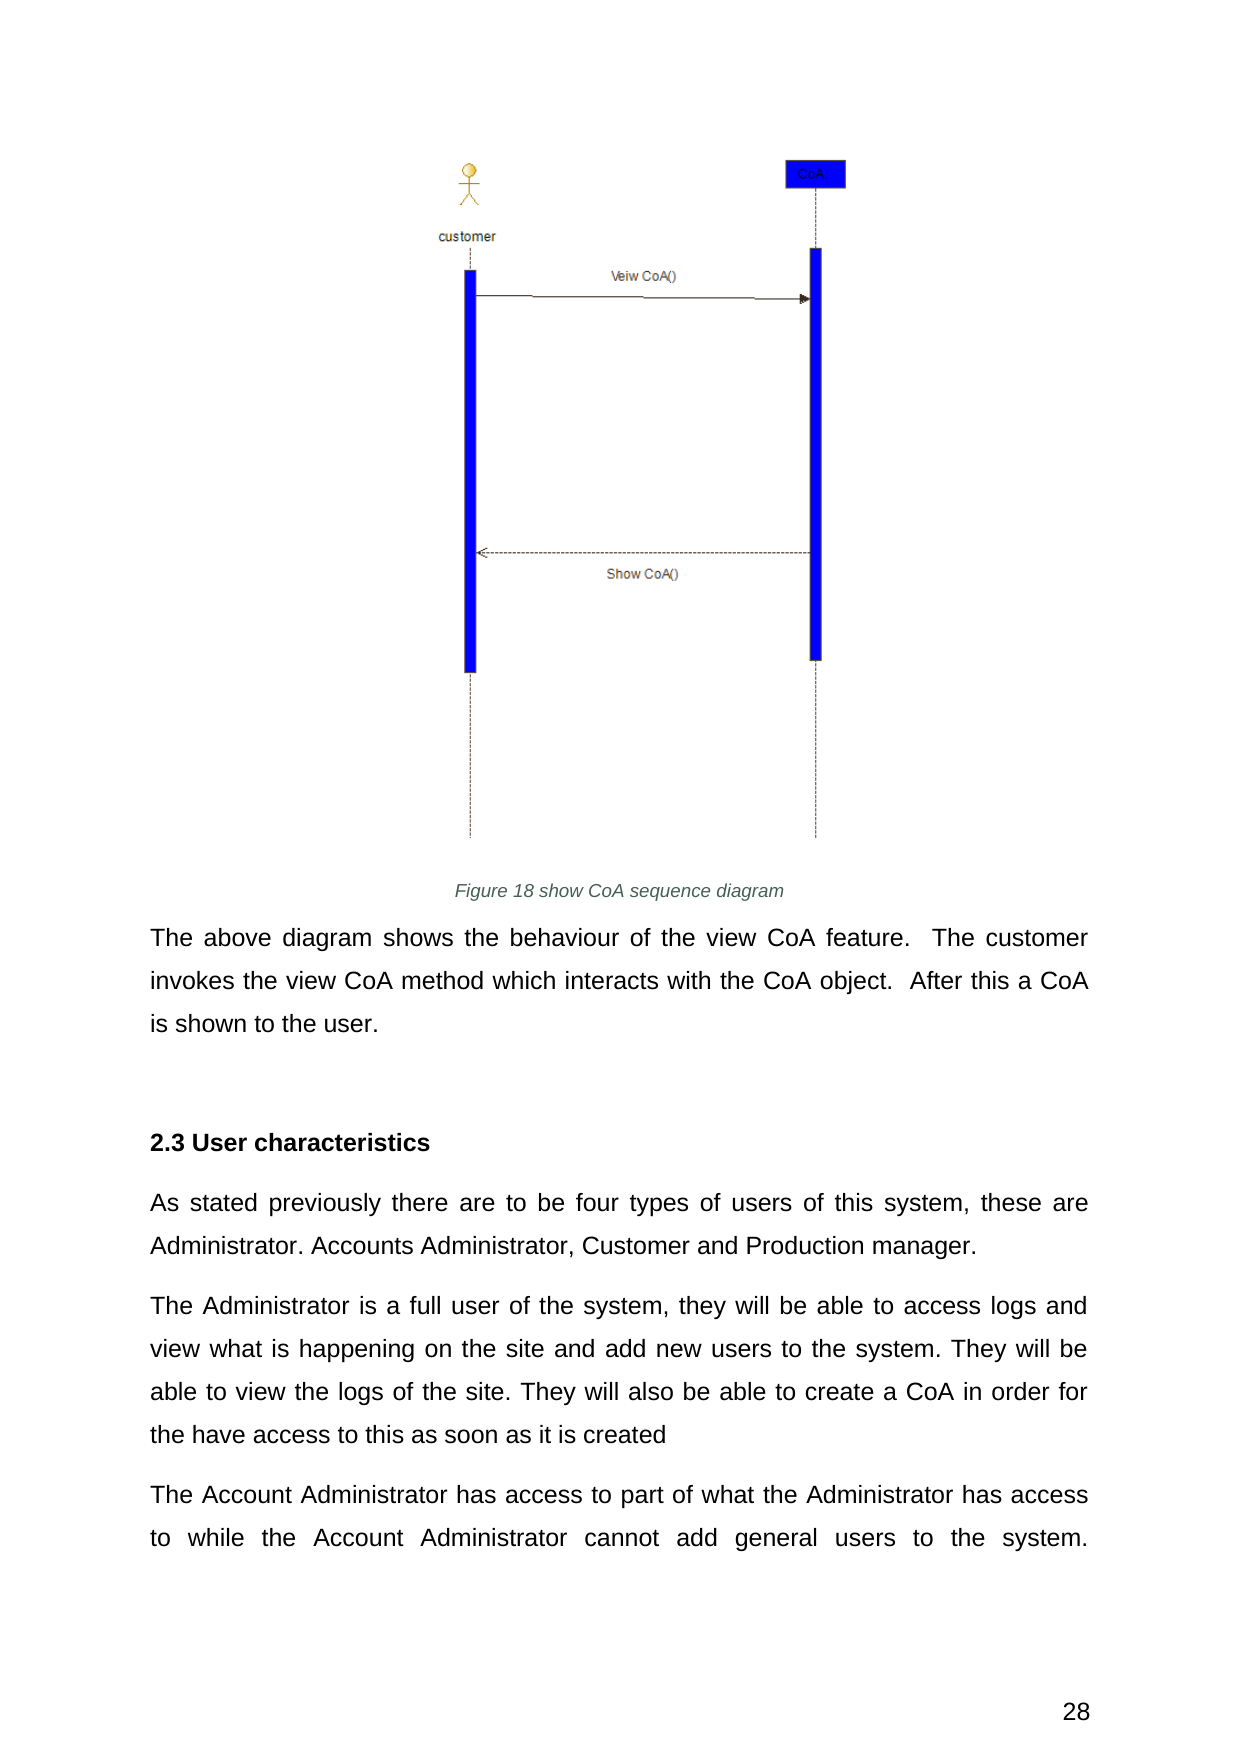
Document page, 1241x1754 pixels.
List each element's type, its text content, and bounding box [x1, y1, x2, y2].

text The Administrator is a full user of the system, they will be able to access logs and view what is happening on the site and add new users to the system. They will be able to view the logs of the site. They will also be able to create a CoA in order for the have access to this as soon as it is created [150, 1291, 1090, 1449]
text Figure 18 show CoA sequence diagram [150, 880, 1090, 902]
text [150, 1480, 1090, 1552]
text The above diagram shows the behaviour of the view CoA feature. The customer invokes the view CoA method which interacts with the CoA object. After this a CoA is shown to the user. [150, 922, 1090, 1037]
picture [384, 150, 857, 849]
subtitle 2.3 User characteristics [150, 1128, 1090, 1157]
text As stated previously there are to be four types of users of this system, these are Administrator. Accounts Administrator, Customer and Production manager. [150, 1188, 1090, 1260]
